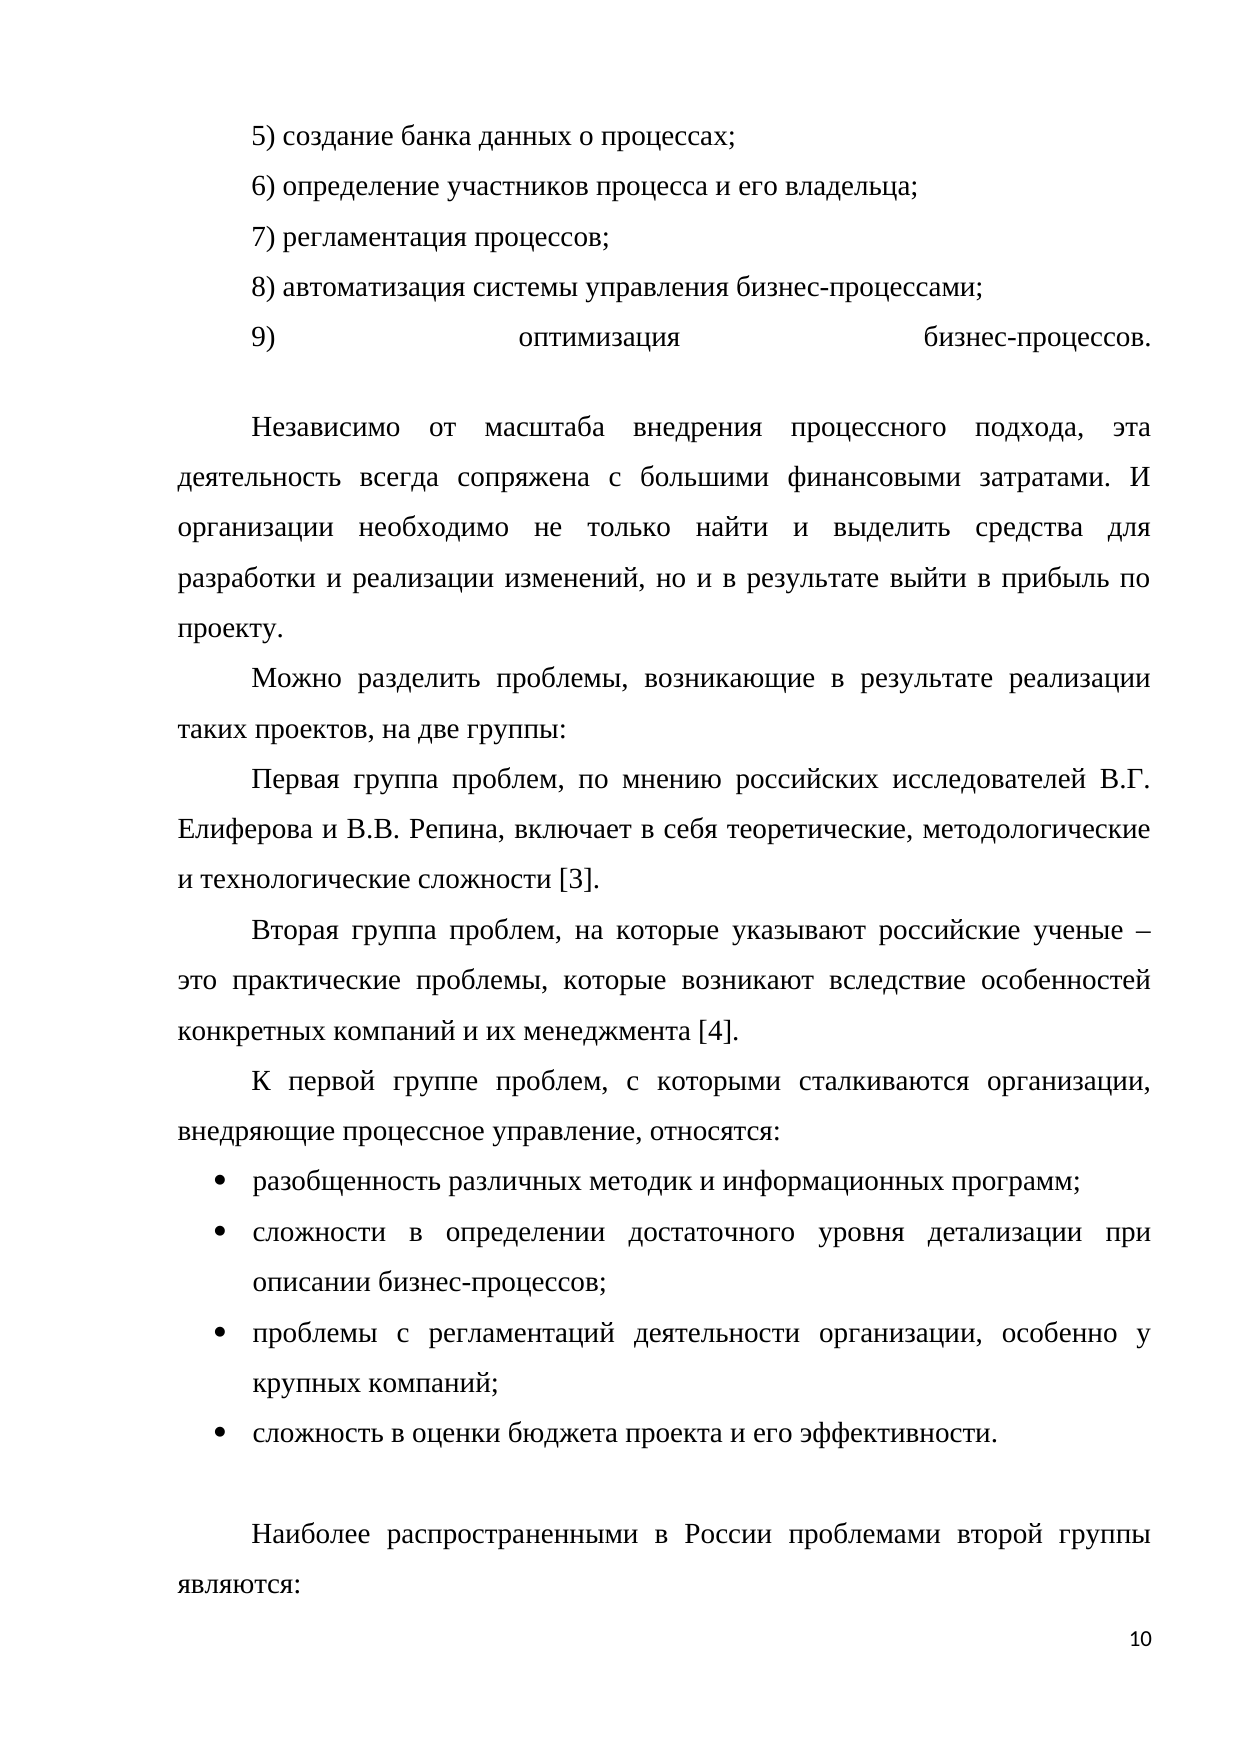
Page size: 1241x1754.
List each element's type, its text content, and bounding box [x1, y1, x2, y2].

text 9) оптимизация бизнес-процессов. [177, 319, 1152, 395]
text 5) создание банка данных о процессах; [177, 118, 1152, 152]
text 6) определение участников процесса и его владельца; [177, 168, 1152, 202]
text 7) регламентация процессов; [177, 219, 1152, 252]
list проблемы с регламентаций деятельности организации, особенно у крупных компаний; [215, 1315, 1152, 1399]
list сложности в определении достаточного уровня детализации при описании бизнес-процессов; [215, 1214, 1152, 1298]
list сложность в оценки бюджета проекта и его эффективности. [215, 1415, 1152, 1449]
list разобщенность различных методик и информационных программ; [215, 1163, 1152, 1197]
text Вторая группа проблем, на которые указывают российские ученые – это практические проблемы, которые возникают вследствие особенностей конкретных компаний и их менеджмента [4]. [177, 912, 1152, 1046]
text К первой группе проблем, с которыми сталкиваются организации, внедряющие процессное управление, относятся: [177, 1063, 1152, 1147]
text Первая группа проблем, по мнению российских исследователей В.Г. Елиферова и В.В. Репина, включает в себя теоретические, методологические и технологические сложности [3]. [177, 761, 1152, 895]
text 8) автоматизация системы управления бизнес-процессами; [177, 269, 1152, 303]
text Наиболее распространенными в России проблемами второй группы являются: [177, 1516, 1152, 1600]
text Независимо от масштаба внедрения процессного подхода, эта деятельность всегда сопряжена с большими финансовыми затратами. И организации необходимо не только найти и выделить средства для разработки и реализации изменений, но и в результате выйти в прибыль по проекту. [177, 409, 1152, 644]
text Можно разделить проблемы, возникающие в результате реализации таких проектов, на две группы: [177, 660, 1152, 744]
